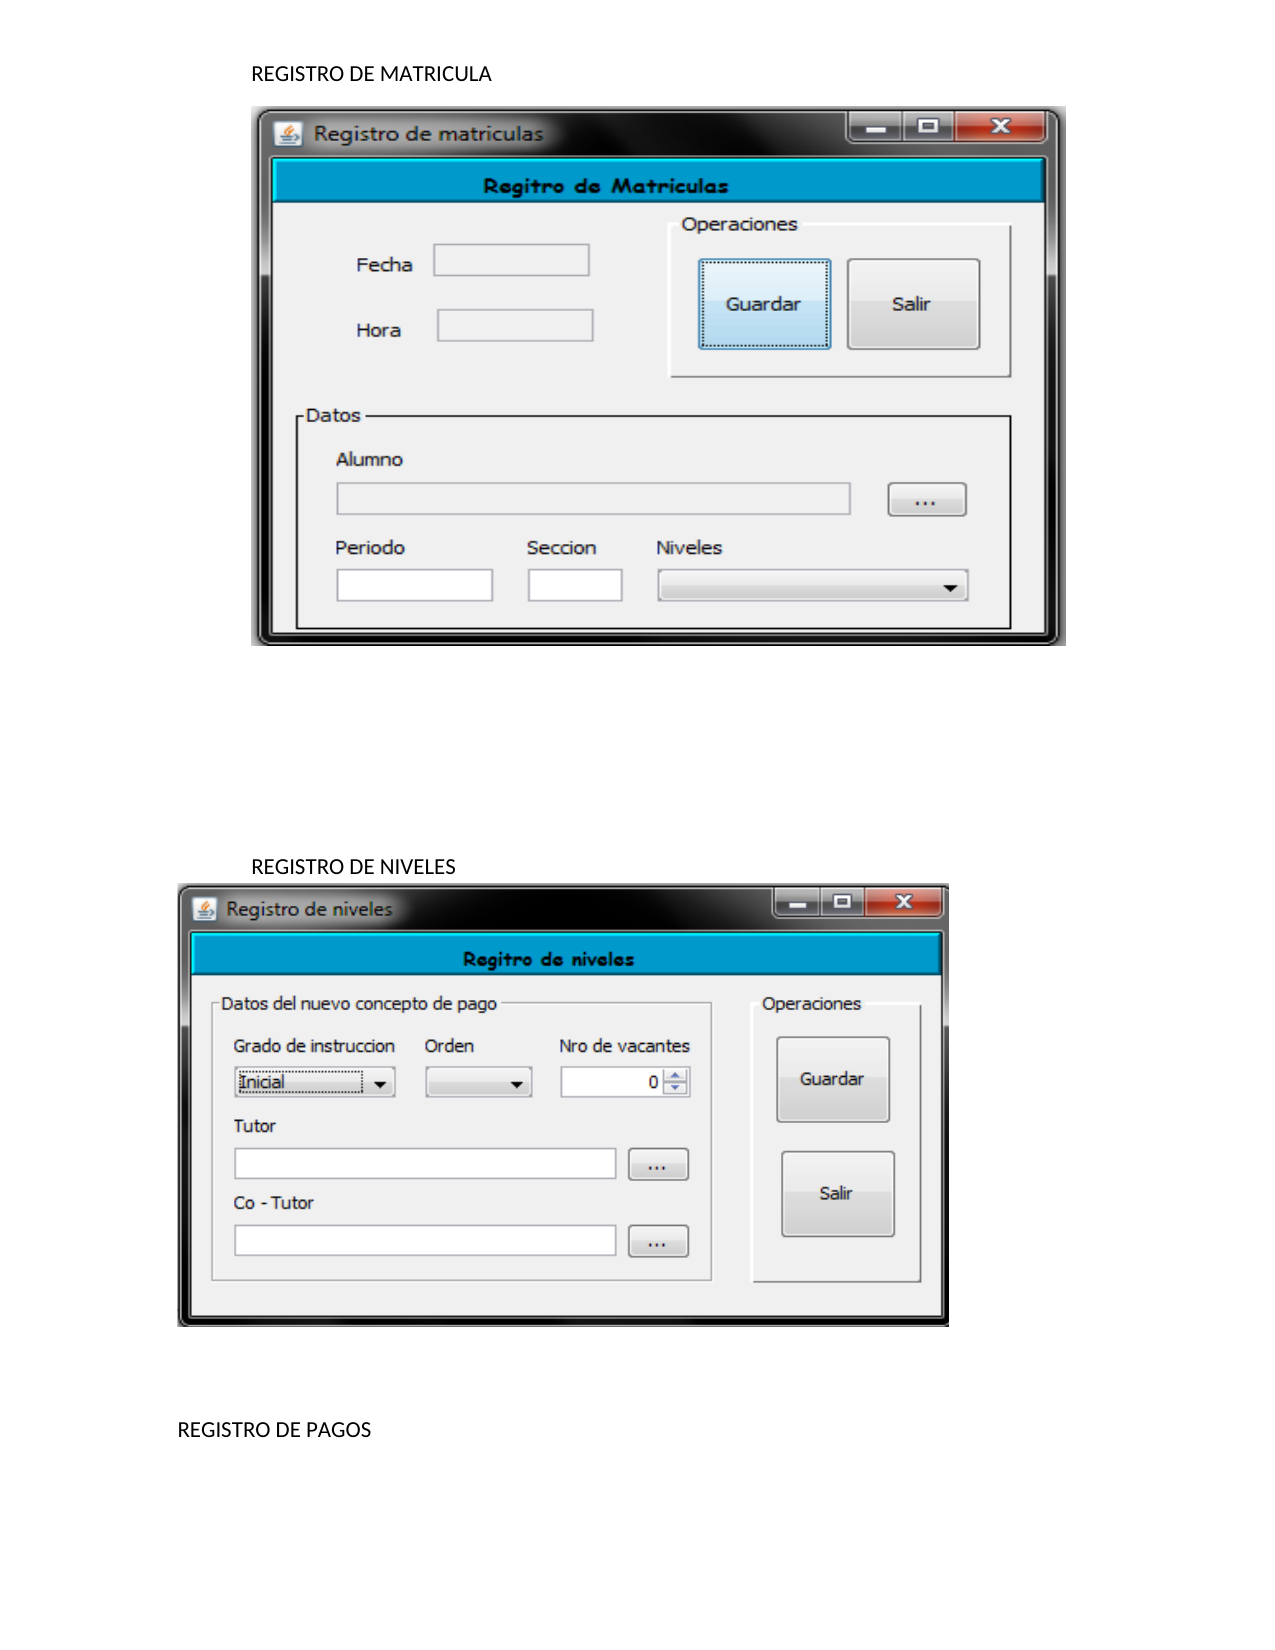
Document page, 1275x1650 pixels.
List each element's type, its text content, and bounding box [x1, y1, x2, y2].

picture [177, 883, 949, 1327]
text REGISTRO DE PAGOS [177, 1415, 1098, 1443]
picture [251, 106, 1066, 646]
text REGISTRO DE NIVELES [177, 852, 1098, 880]
text REGISTRO DE MATRICULA [177, 59, 1098, 87]
